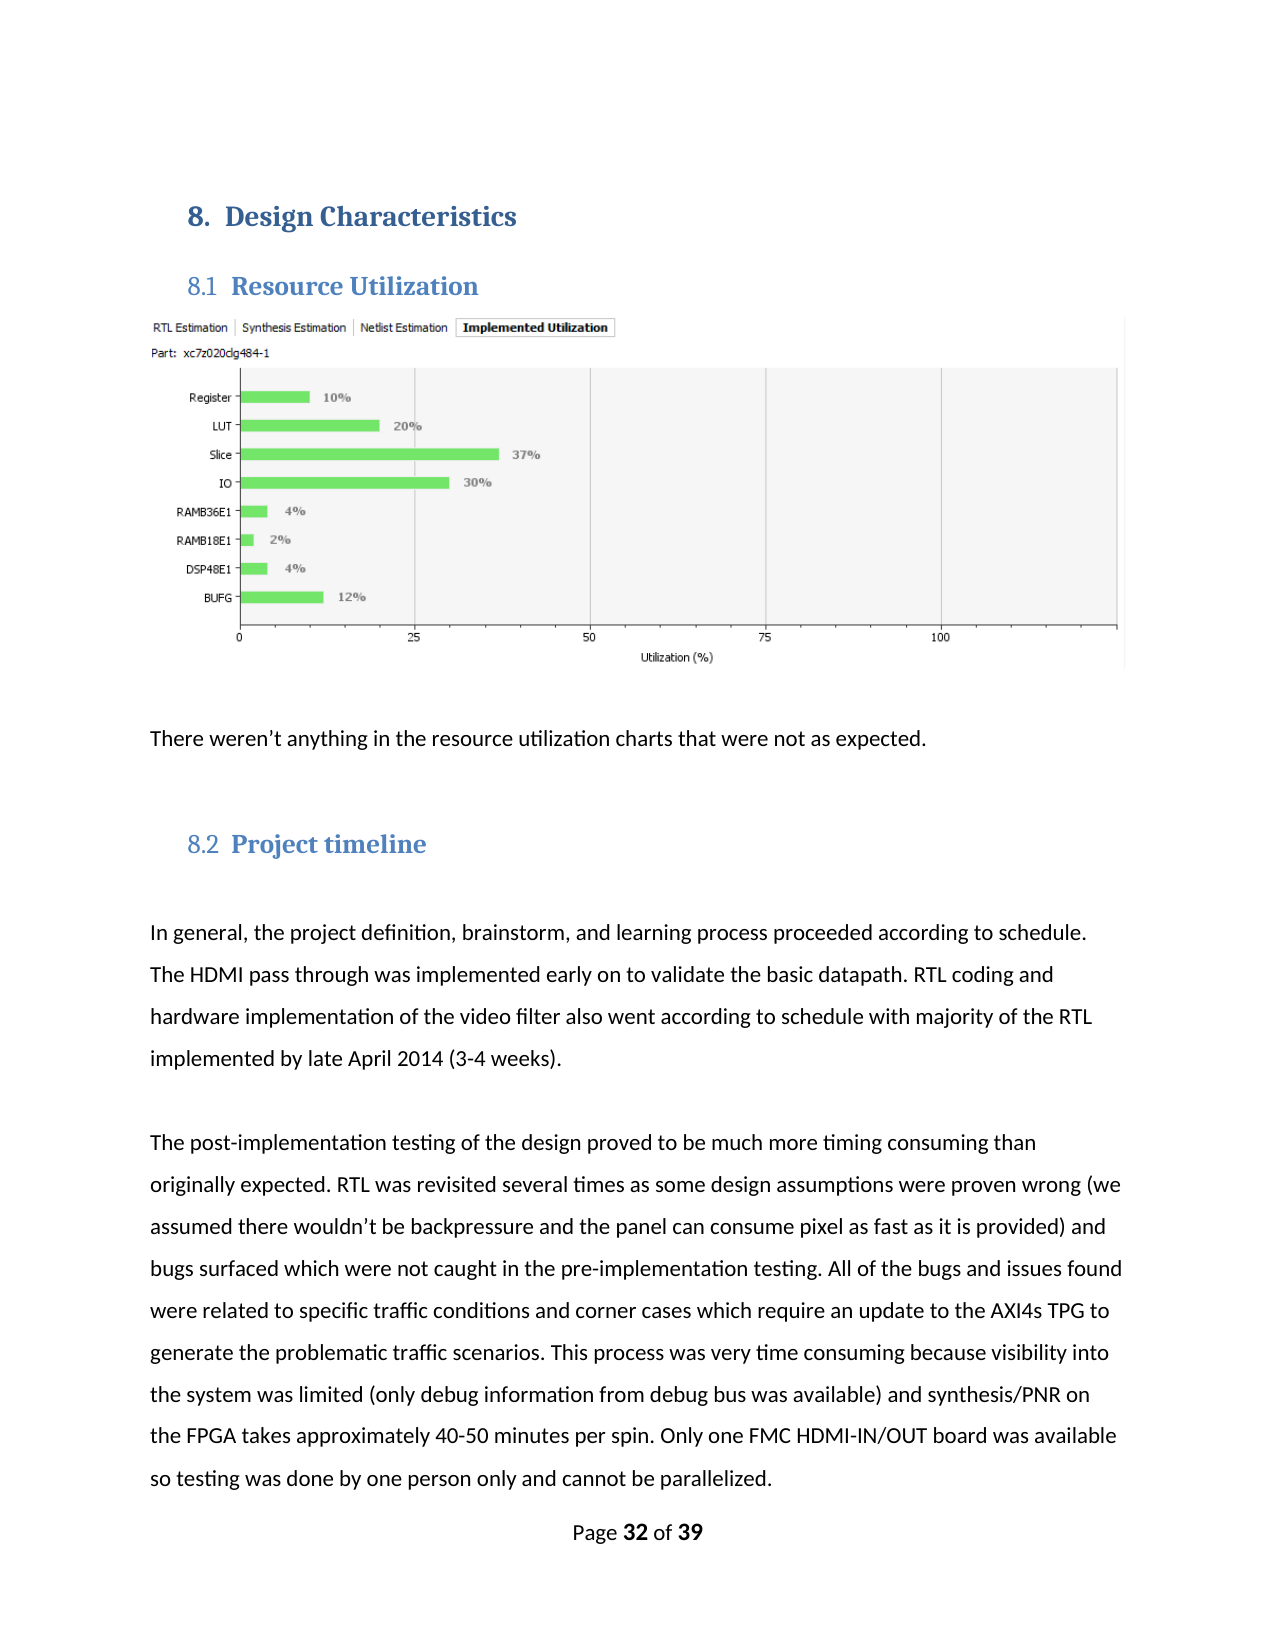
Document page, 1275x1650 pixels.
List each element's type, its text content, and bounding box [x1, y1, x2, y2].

subtitle Project timeline [187, 829, 1125, 860]
text The post-implementation testing of the design proved to be much more timing consuming than originally expected. RTL was revisited several times as some design assumptions were proven wrong (we assumed there wouldn’t be backpressure and the panel can consume pixel as fast as it is provided) and bugs surfaced which were not caught in the pre-implementation testing. All of the bugs and issues found were related to specific traffic conditions and corner cases which require an update to the AXI4s TPG to generate the problematic traffic scenarios. This process was very time consuming because visibility into the system was limited (only debug information from debug bus was available) and synthesis/PNR on the FPGA takes approximately 40-50 minutes per spin. Only one FMC HDMI-IN/OUT board was available so testing was done by one person only and cannot be parallelized. [150, 1128, 1125, 1492]
text In general, the project definition, brainstorm, and learning process proceeded according to schedule. The HDMI pass through was implemented early on to validate the basic datapath. RTL coding and hardware implementation of the video filter also went according to schedule with majority of the RTL implemented by late April 2014 (3-4 weeks). [150, 918, 1125, 1072]
text There weren’t anything in the resource utilization charts that were not as expected. [150, 724, 1125, 752]
picture [150, 317, 1125, 669]
subtitle Design Characteristics [187, 200, 1125, 233]
subtitle Resource Utilization [187, 271, 1125, 302]
